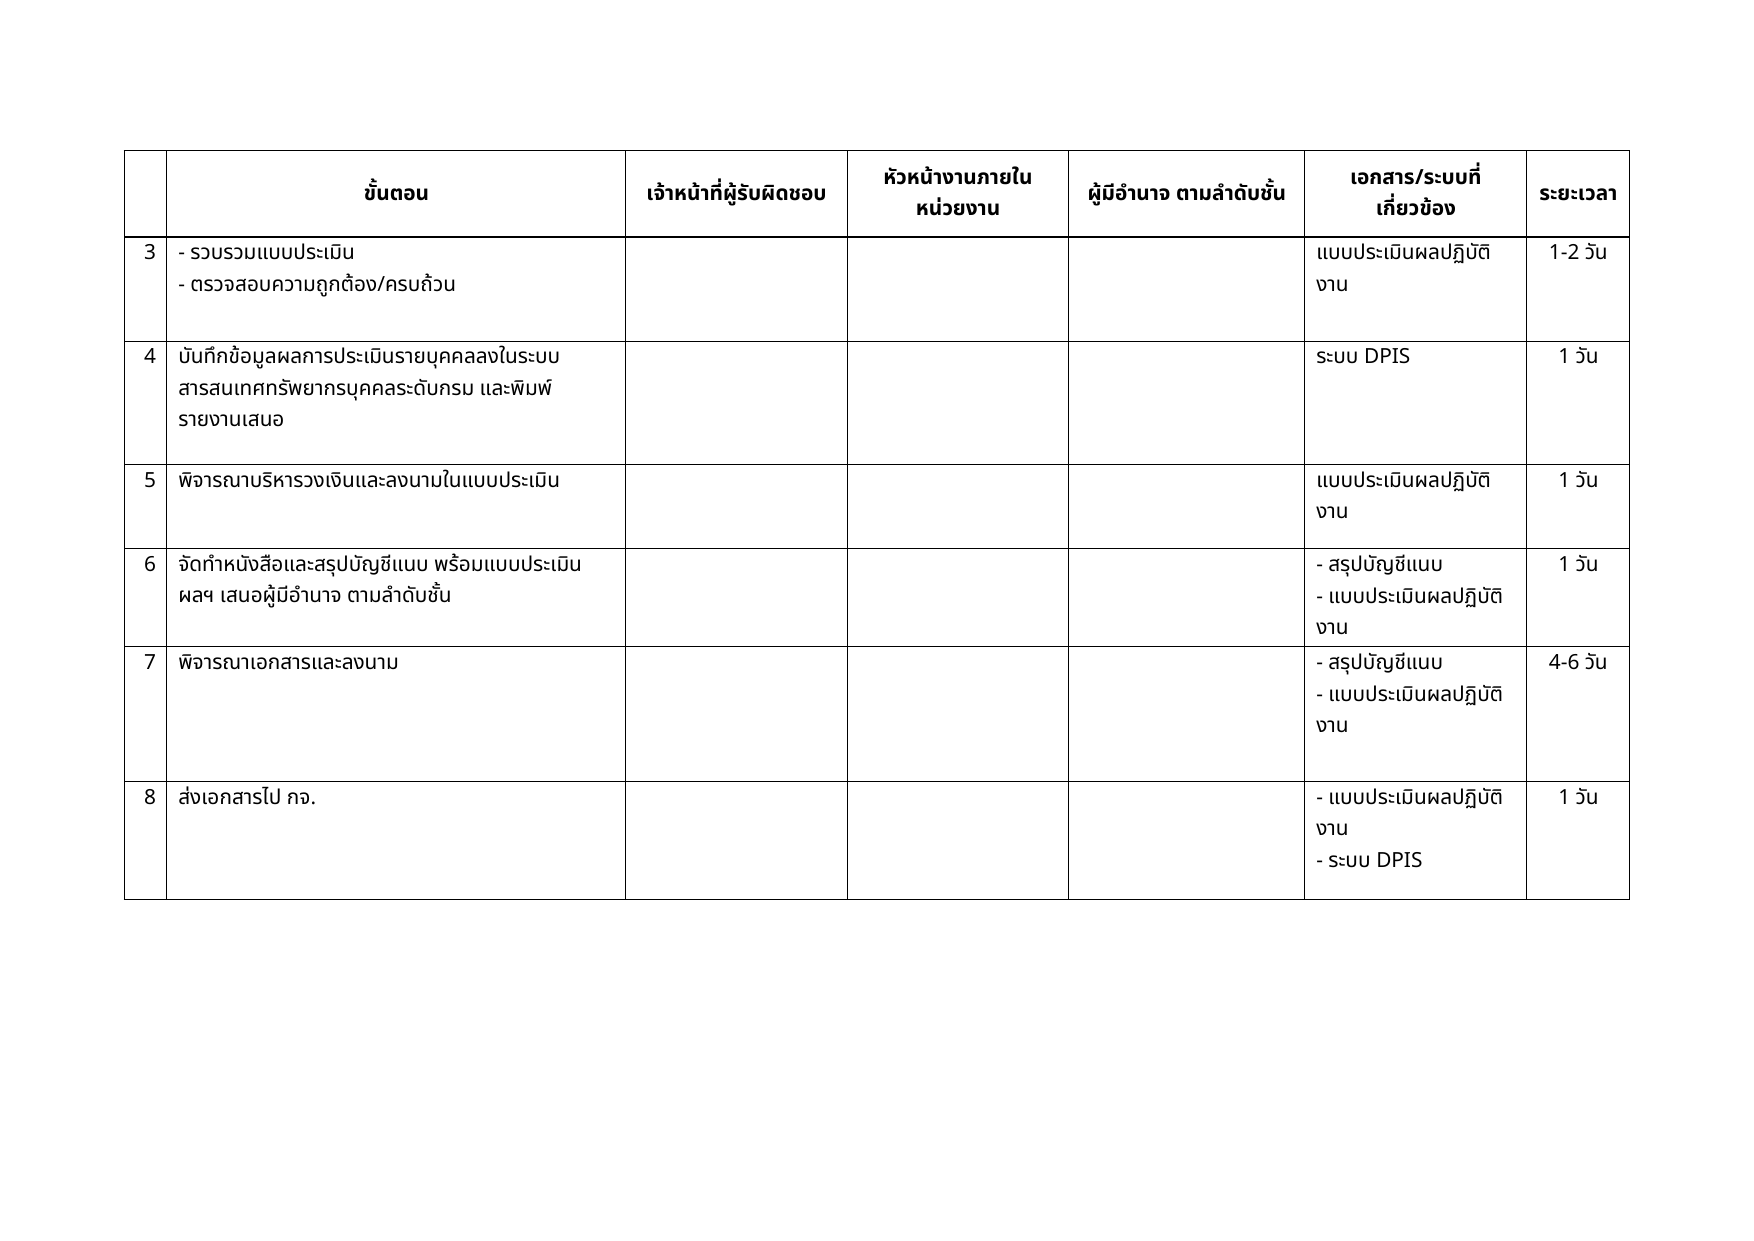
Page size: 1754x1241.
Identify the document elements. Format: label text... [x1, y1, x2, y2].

table_cell 1 วัน [1527, 782, 1629, 899]
table_cell 1-2 วัน [1527, 238, 1629, 341]
table_cell [626, 238, 847, 341]
table_cell - แบบประเมินผลปฏิบัติงาน - ระบบ DPIS [1305, 782, 1526, 899]
table_cell [848, 647, 1068, 781]
table_header เอกสาร/ระบบที่เกี่ยวข้อง [1305, 151, 1526, 236]
table_cell แบบประเมินผลปฏิบัติงาน [1305, 238, 1526, 341]
table_cell 3 [125, 238, 166, 341]
table_cell [848, 782, 1068, 899]
table_cell [848, 342, 1068, 464]
table_cell 1 วัน [1527, 342, 1629, 464]
table_cell [848, 465, 1068, 548]
table_header ขั้นตอน [167, 151, 625, 236]
table_cell [848, 238, 1068, 341]
table_cell - สรุปบัญชีแนบ - แบบประเมินผลปฏิบัติงาน [1305, 647, 1526, 781]
table_cell 1 วัน [1527, 549, 1629, 646]
table_cell [626, 342, 847, 464]
table_cell [1069, 465, 1304, 548]
table_cell [1069, 647, 1304, 781]
table_cell - รวบรวมแบบประเมิน - ตรวจสอบความถูกต้อง/ครบถ้วน [167, 238, 625, 341]
table_cell ส่งเอกสารไป กจ. [167, 782, 625, 899]
table_cell บันทึกข้อมูลผลการประเมินรายบุคคลลงในระบบสารสนเทศทรัพยากรบุคคลระดับกรม และพิมพ์รายงานเสนอ [167, 342, 625, 464]
table_cell 8 [125, 782, 166, 899]
table_header เจ้าหน้าที่ผู้รับผิดชอบ [626, 151, 847, 236]
table_cell 1 วัน [1527, 465, 1629, 548]
table_cell พิจารณาบริหารวงเงินและลงนามในแบบประเมิน [167, 465, 625, 548]
table_cell - สรุปบัญชีแนบ - แบบประเมินผลปฏิบัติงาน [1305, 549, 1526, 646]
table_cell [626, 647, 847, 781]
table_cell [1069, 549, 1304, 646]
table_cell แบบประเมินผลปฏิบัติงาน [1305, 465, 1526, 548]
table_cell [848, 549, 1068, 646]
table_cell [1069, 238, 1304, 341]
table_cell 4 [125, 342, 166, 464]
table_header ระยะเวลา [1527, 151, 1629, 236]
table_cell 6 [125, 549, 166, 646]
table_cell [1069, 782, 1304, 899]
table_cell 5 [125, 465, 166, 548]
table_header ผู้มีอำนาจ ตามลำดับชั้น [1069, 151, 1304, 236]
table_cell จัดทำหนังสือและสรุปบัญชีแนบ พร้อมแบบประเมินผลฯ เสนอผู้มีอำนาจ ตามลำดับชั้น [167, 549, 625, 646]
table_cell [1069, 342, 1304, 464]
table_cell [626, 782, 847, 899]
table_cell 4-6 วัน [1527, 647, 1629, 781]
table_cell ระบบ DPIS [1305, 342, 1526, 464]
table_cell [626, 465, 847, 548]
table_header หัวหน้างานภายในหน่วยงาน [848, 151, 1068, 236]
table_cell พิจารณาเอกสารและลงนาม [167, 647, 625, 781]
table_cell 7 [125, 647, 166, 781]
table_cell [626, 549, 847, 646]
table_header [125, 151, 166, 236]
